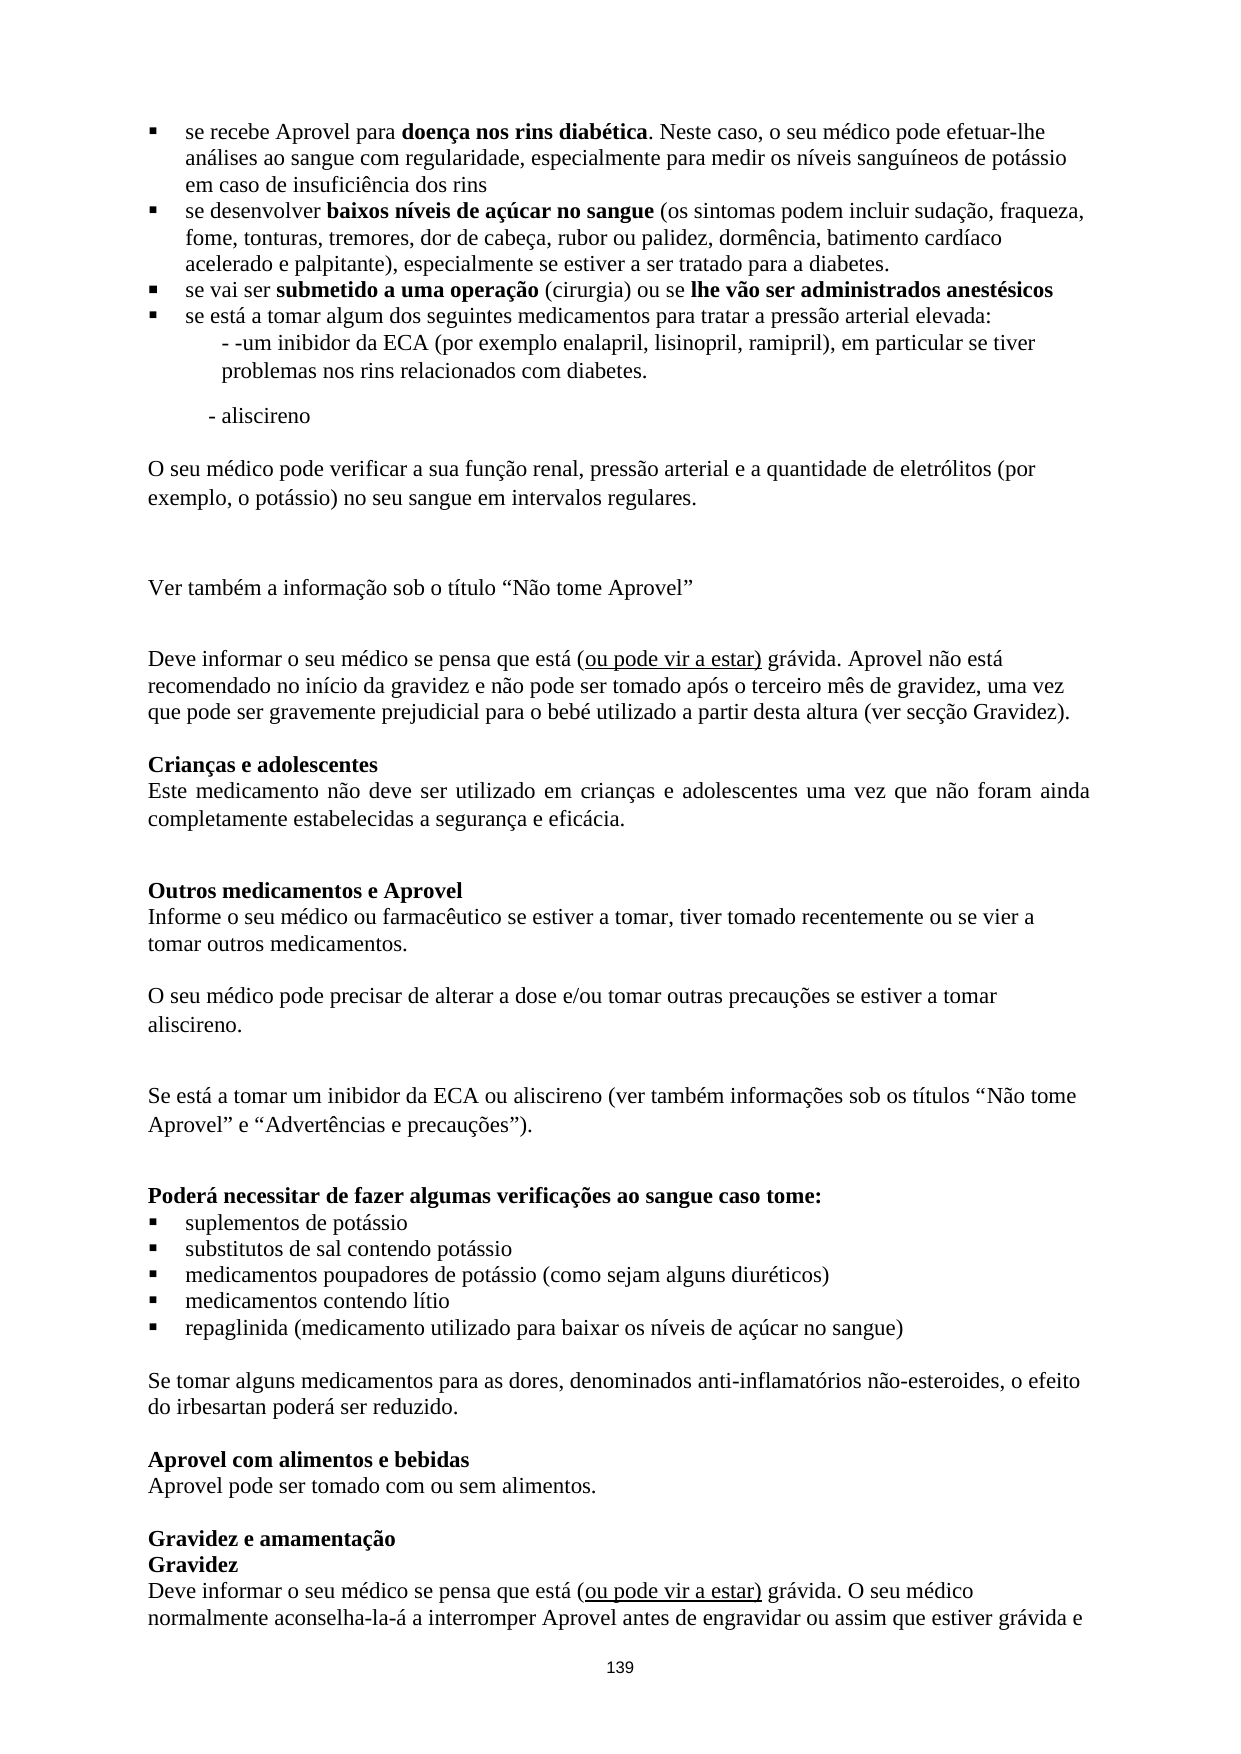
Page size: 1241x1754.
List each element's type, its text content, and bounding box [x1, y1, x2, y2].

text medicamentos contendo lítio [148, 1288, 1093, 1314]
text Informe o seu médico ou farmacêutico se estiver a tomar, tiver tomado recentemente ou se vier a tomar outros medicamentos. [148, 903, 1093, 956]
text repaglinida (medicamento utilizado para baixar os níveis de açúcar no sangue) [148, 1314, 1093, 1340]
text suplementos de potássio [148, 1208, 1093, 1235]
subtitle Poderá necessitar de fazer algumas verificações ao sangue caso tome: [148, 1182, 1093, 1208]
list - aliscireno [185, 402, 1093, 429]
subtitle Gravidez [148, 1551, 1093, 1577]
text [148, 1577, 1093, 1630]
text O seu médico pode verificar a sua função renal, pressão arterial e a quantidade de eletrólitos (por exemplo, o potássio) no seu sangue em intervalos regulares. [148, 455, 1093, 510]
text se está a tomar algum dos seguintes medicamentos para tratar a pressão arterial elevada: [148, 303, 1093, 329]
text medicamentos poupadores de potássio (como sejam alguns diuréticos) [148, 1261, 1093, 1288]
subtitle Outros medicamentos e Aprovel [148, 877, 1093, 903]
subtitle Gravidez e amamentação [148, 1525, 1093, 1551]
text Aprovel pode ser tomado com ou sem alimentos. [148, 1472, 1093, 1498]
text Se está a tomar um inibidor da ECA ou aliscireno (ver também informações sob os títulos “Não tome Aprovel” e “Advertências e precauções”). [148, 1082, 1093, 1137]
text Deve informar o seu médico se pensa que está (ou pode vir a estar) grávida. Aprovel não está recomendado no início da gravidez e não pode ser tomado após o terceiro mês de gravidez, uma vez que pode ser gravemente prejudicial para o bebé utilizado a partir desta altura (ver secção Gravidez). [148, 645, 1093, 724]
subtitle Crianças e adolescentes [148, 751, 1093, 777]
text se recebe Aprovel para doença nos rins diabética. Neste caso, o seu médico pode efetuar-lhe análises ao sangue com regularidade, especialmente para medir os níveis sanguíneos de potássio em caso de insuficiência dos rins [148, 118, 1093, 197]
text Este medicamento não deve ser utilizado em crianças e adolescentes uma vez que não foram ainda completamente estabelecidas a segurança e eficácia. [148, 777, 1093, 832]
subtitle Aprovel com alimentos e bebidas [148, 1446, 1093, 1472]
text Ver também a informação sob o título “Não tome Aprovel” [148, 574, 1093, 600]
text O seu médico pode precisar de alterar a dose e/ou tomar outras precauções se estiver a tomar aliscireno. [148, 982, 1093, 1037]
text se desenvolver baixos níveis de açúcar no sangue (os sintomas podem incluir sudação, fraqueza, fome, tonturas, tremores, dor de cabeça, rubor ou palidez, dormência, batimento cardíaco acelerado e palpitante), especialmente se estiver a ser tratado para a diabetes. [148, 197, 1093, 276]
text Se tomar alguns medicamentos para as dores, denominados anti-inflamatórios não-esteroides, o efeito do irbesartan poderá ser reduzido. [148, 1367, 1093, 1419]
text substitutos de sal contendo potássio [148, 1235, 1093, 1261]
text se vai ser submetido a uma operação (cirurgia) ou se lhe vão ser administrados anestésicos [148, 276, 1093, 303]
text - -um inibidor da ECA (por exemplo enalapril, lisinopril, ramipril), em particular se tiver problemas nos rins relacionados com diabetes. [221, 329, 1093, 384]
